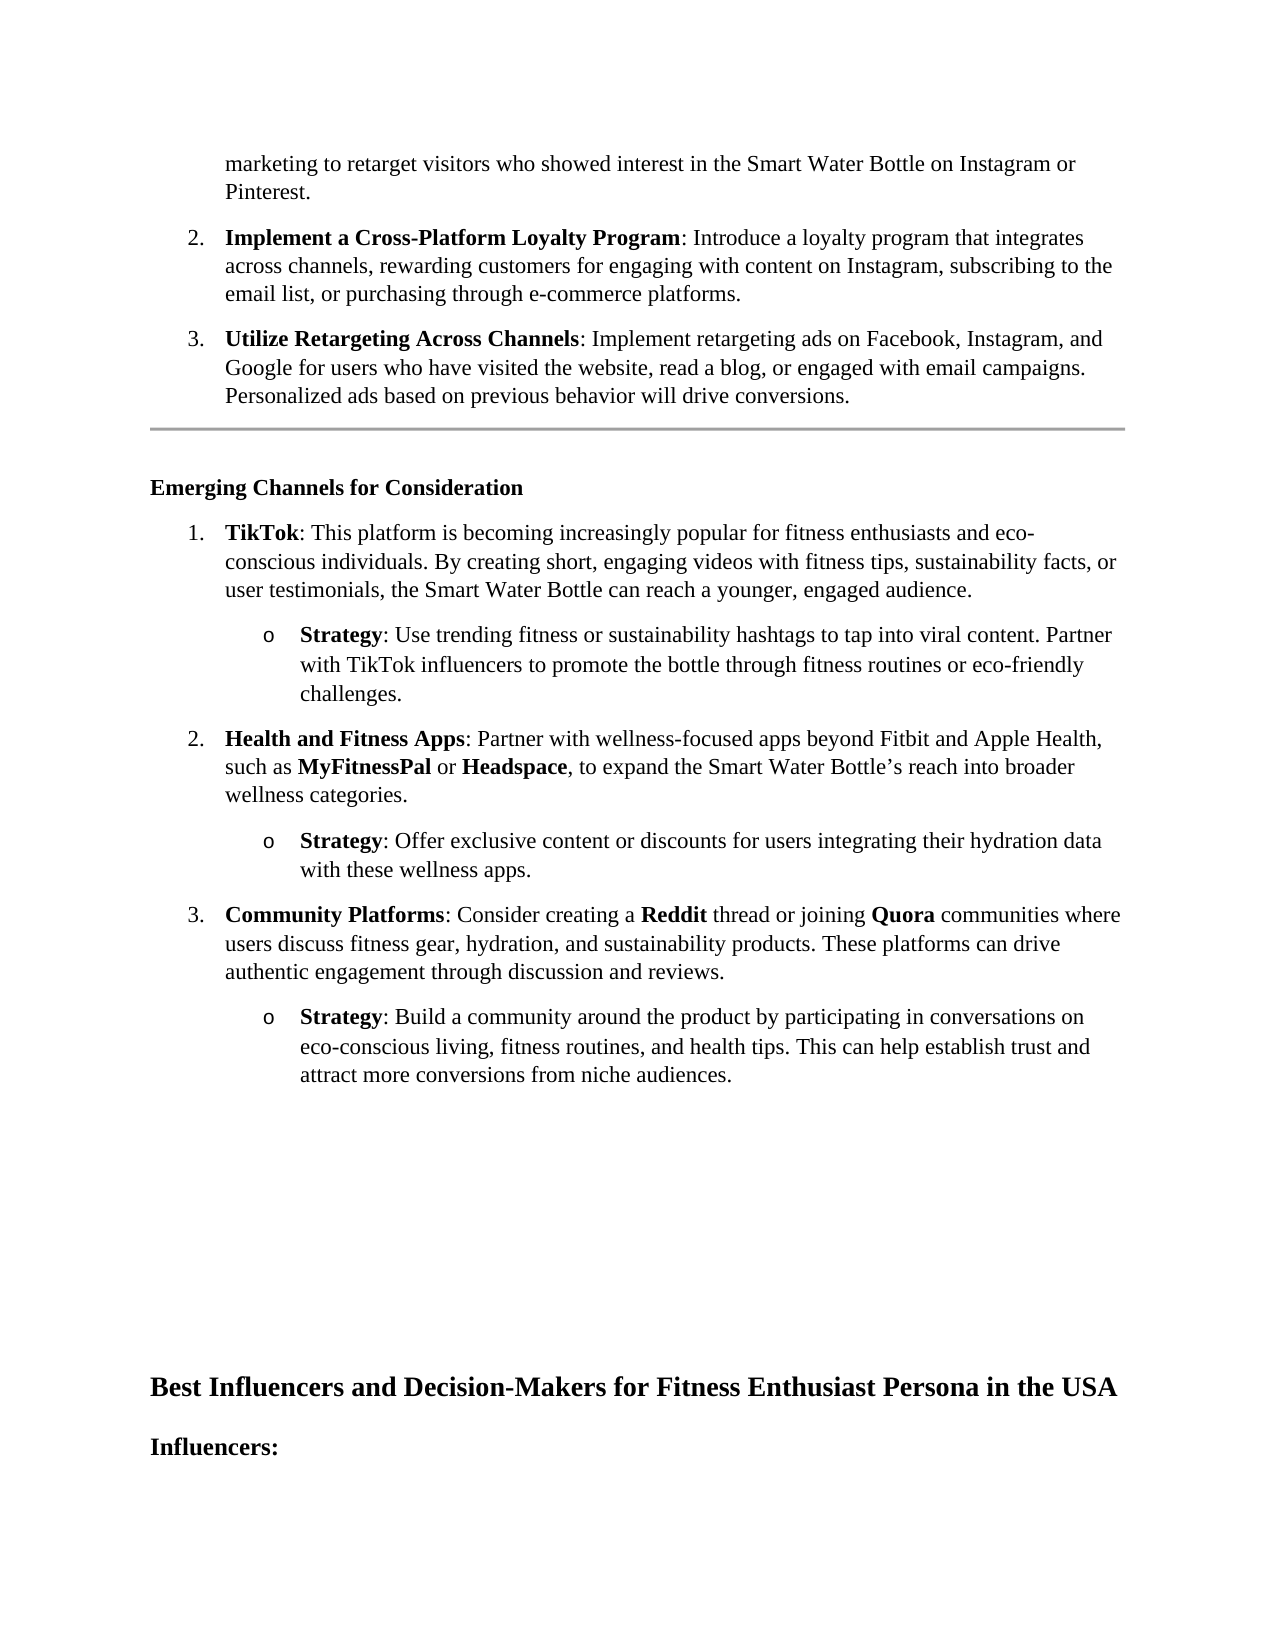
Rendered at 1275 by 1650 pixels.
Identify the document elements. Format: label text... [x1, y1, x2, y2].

list Community Platforms: Consider creating a Reddit thread or joining Quora communities where users discuss fitness gear, hydration, and sustainability products. These platforms can drive authentic engagement through discussion and reviews. [187, 901, 1125, 985]
list TikTok: This platform is becoming increasingly popular for fitness enthusiasts and eco-conscious individuals. By creating short, engaging videos with fitness tips, sustainability facts, or user testimonials, the Smart Water Bottle can reach a younger, engaged audience. [187, 519, 1125, 603]
text Emerging Channels for Consideration [150, 474, 1125, 501]
list Strategy: Build a community around the product by participating in conversations on eco-conscious living, fitness routines, and health tips. This can help establish trust and attract more conversions from niche audiences. [262, 1003, 1125, 1088]
text Best Influencers and Decision-Makers for Fitness Enthusiast Persona in the USA [150, 1370, 1125, 1403]
text Influencers: [150, 1432, 1125, 1461]
list Implement a Cross-Platform Loyalty Program: Introduce a loyalty program that integrates across channels, rewarding customers for engaging with content on Instagram, subscribing to the email list, or purchasing through e-commerce platforms. [187, 223, 1125, 307]
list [187, 150, 1125, 205]
list Strategy: Offer exclusive content or discounts for users integrating their hydration data with these wellness apps. [262, 827, 1125, 883]
list Strategy: Use trending fitness or sustainability hashtags to tap into viral content. Partner with TikTok influencers to promote the bottle through fitness routines or eco-friendly challenges. [262, 621, 1125, 706]
list Utilize Retargeting Across Channels: Implement retargeting ads on Facebook, Instagram, and Google for users who have visited the website, read a blog, or engaged with email campaigns. Personalized ads based on previous behavior will drive conversions. [187, 326, 1125, 409]
list Health and Fitness Apps: Partner with wellness-focused apps beyond Fitbit and Apple Health, such as MyFitnessPal or Headspace, to expand the Smart Water Bottle’s reach into broader wellness categories. [187, 725, 1125, 808]
